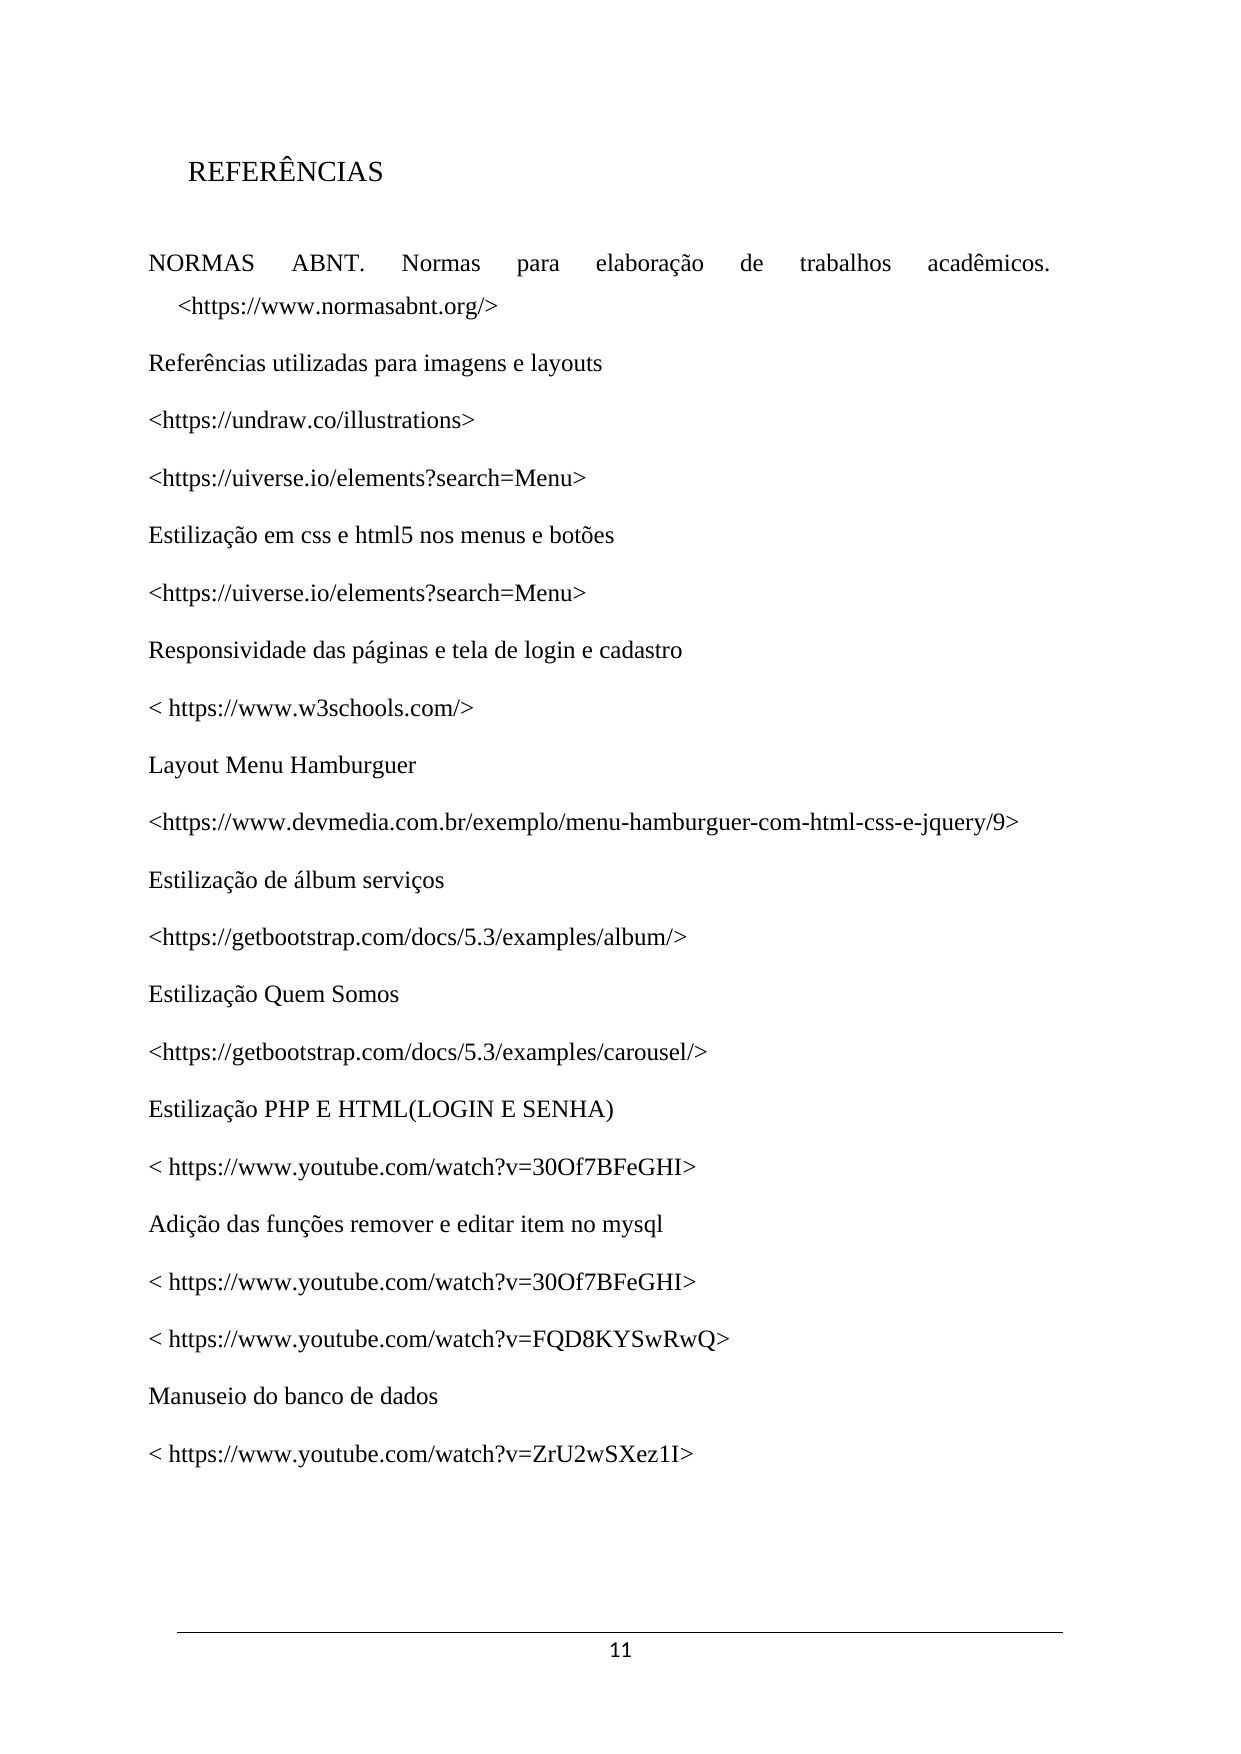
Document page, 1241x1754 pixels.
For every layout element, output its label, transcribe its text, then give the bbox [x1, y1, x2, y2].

text Layout Menu Hamburguer [148, 750, 1063, 779]
text <https://uiverse.io/elements?search=Menu> [148, 463, 1063, 492]
text <https://undraw.co/illustrations> [148, 406, 1063, 434]
text < https://www.w3schools.com/> [148, 693, 1063, 721]
text <https://getbootstrap.com/docs/5.3/examples/carousel/> [148, 1037, 1063, 1066]
text <https://www.devmedia.com.br/exemplo/menu-hamburguer-com-html-css-e-jquery/9> [148, 807, 1063, 836]
text Estilização de álbum serviços [148, 865, 1063, 893]
text < https://www.youtube.com/watch?v=ZrU2wSXez1I> [148, 1439, 1063, 1467]
text Referências utilizadas para imagens e layouts [148, 348, 1063, 377]
text < https://www.youtube.com/watch?v=30Of7BFeGHI> [148, 1152, 1063, 1181]
text < https://www.youtube.com/watch?v=30Of7BFeGHI> [148, 1267, 1063, 1295]
subtitle REFERÊNCIAS [188, 154, 1057, 188]
text Estilização Quem Somos [148, 979, 1063, 1008]
text Estilização PHP E HTML(LOGIN E SENHA) [148, 1094, 1063, 1123]
text <https://uiverse.io/elements?search=Menu> [148, 578, 1063, 607]
text < https://www.youtube.com/watch?v=FQD8KYSwRwQ> [148, 1324, 1063, 1353]
text Adição das funções remover e editar item no mysql [148, 1209, 1063, 1238]
text <https://getbootstrap.com/docs/5.3/examples/album/> [148, 922, 1063, 951]
text Manuseio do banco de dados [148, 1381, 1063, 1410]
text Responsividade das páginas e tela de login e cadastro [148, 635, 1063, 664]
text Estilização em css e html5 nos menus e botões [148, 520, 1063, 549]
text NORMAS ABNT. Normas para elaboração de trabalhos acadêmicos. <https://www.normasabnt.org/> [148, 248, 1051, 319]
